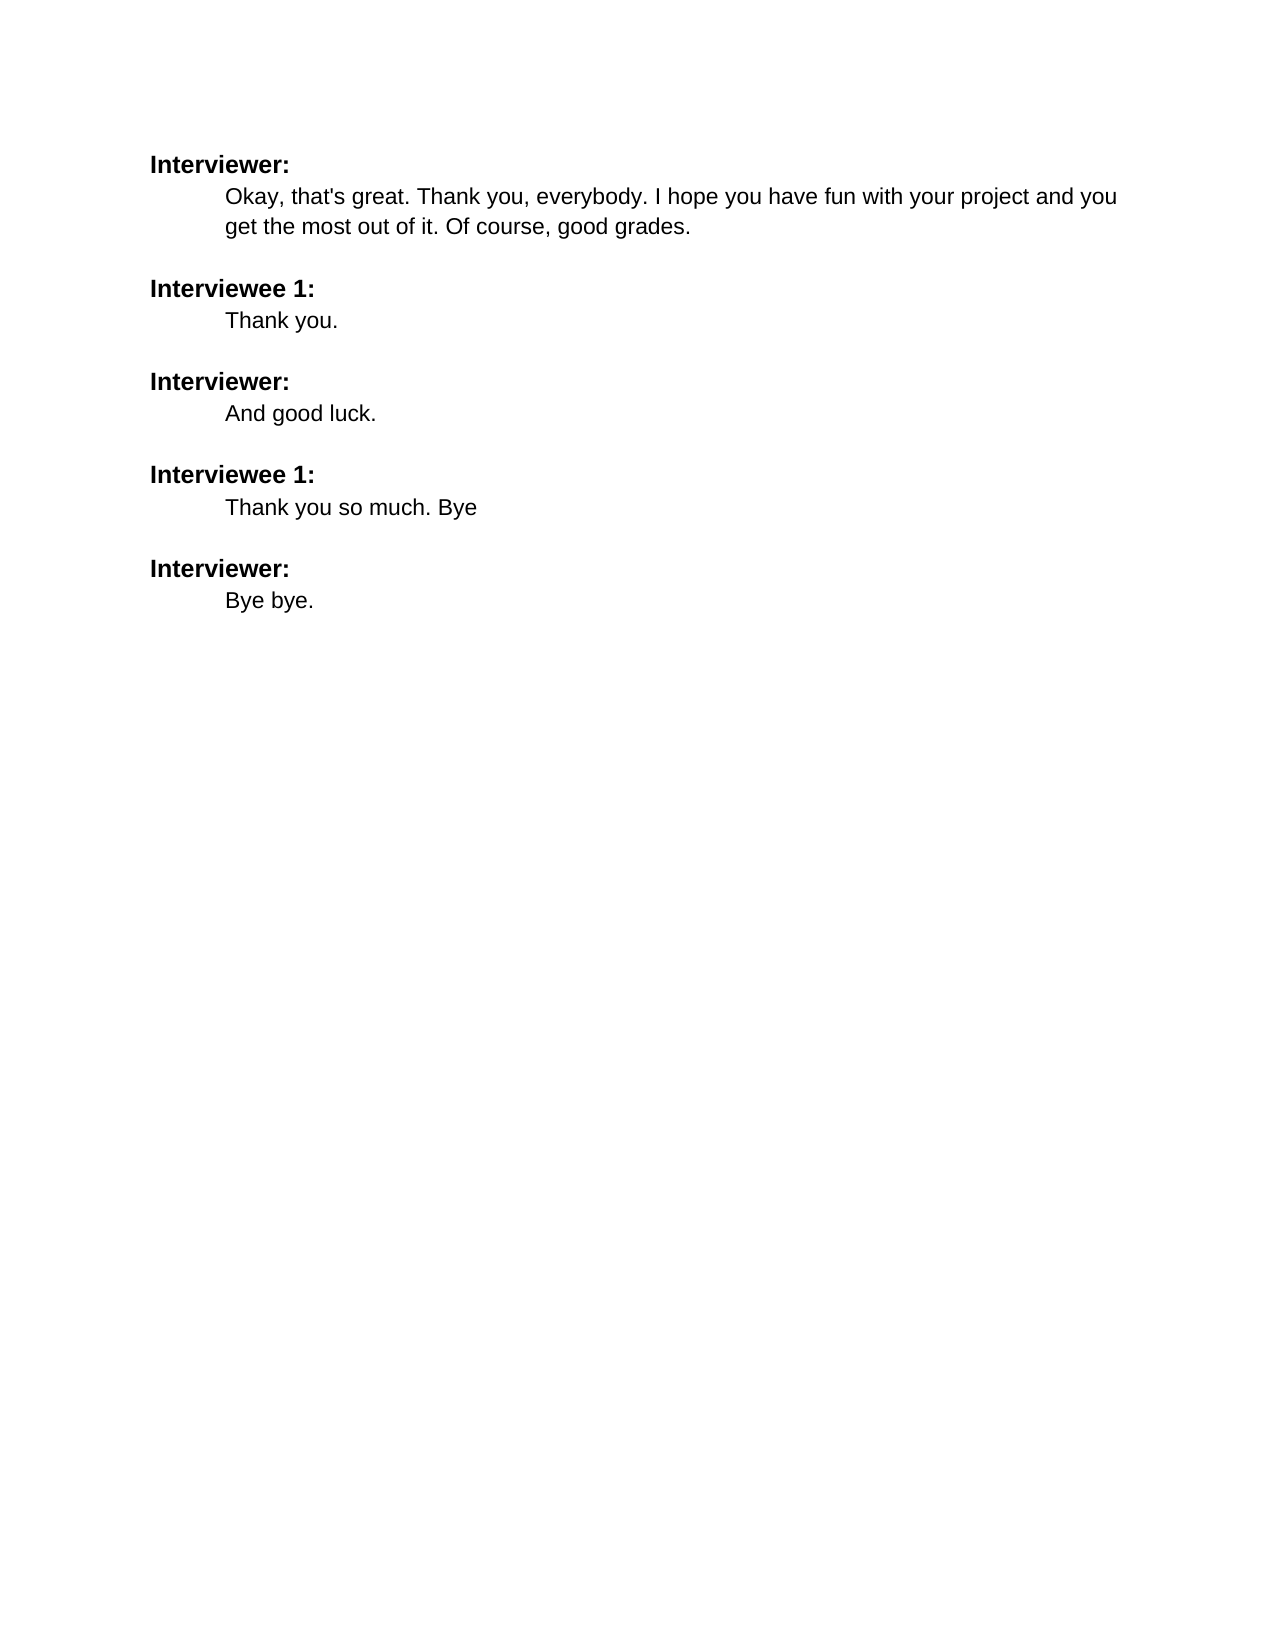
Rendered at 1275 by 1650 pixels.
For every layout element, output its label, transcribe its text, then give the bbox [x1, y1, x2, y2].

text And good luck. [225, 400, 1125, 426]
text Thank you so much. Bye [225, 493, 1125, 520]
text Okay, that's great. Thank you, everybody. I hope you have fun with your project and you get the most out of it. Of course, good grades. [225, 183, 1125, 239]
text Interviewee 1: [150, 461, 1125, 489]
text Interviewee 1: [150, 274, 1125, 302]
text Thank you. [225, 307, 1125, 333]
text Interviewer: [150, 554, 1125, 583]
text Bye bye. [225, 587, 1125, 613]
text Interviewer: [150, 150, 1125, 179]
text Interviewer: [150, 367, 1125, 396]
